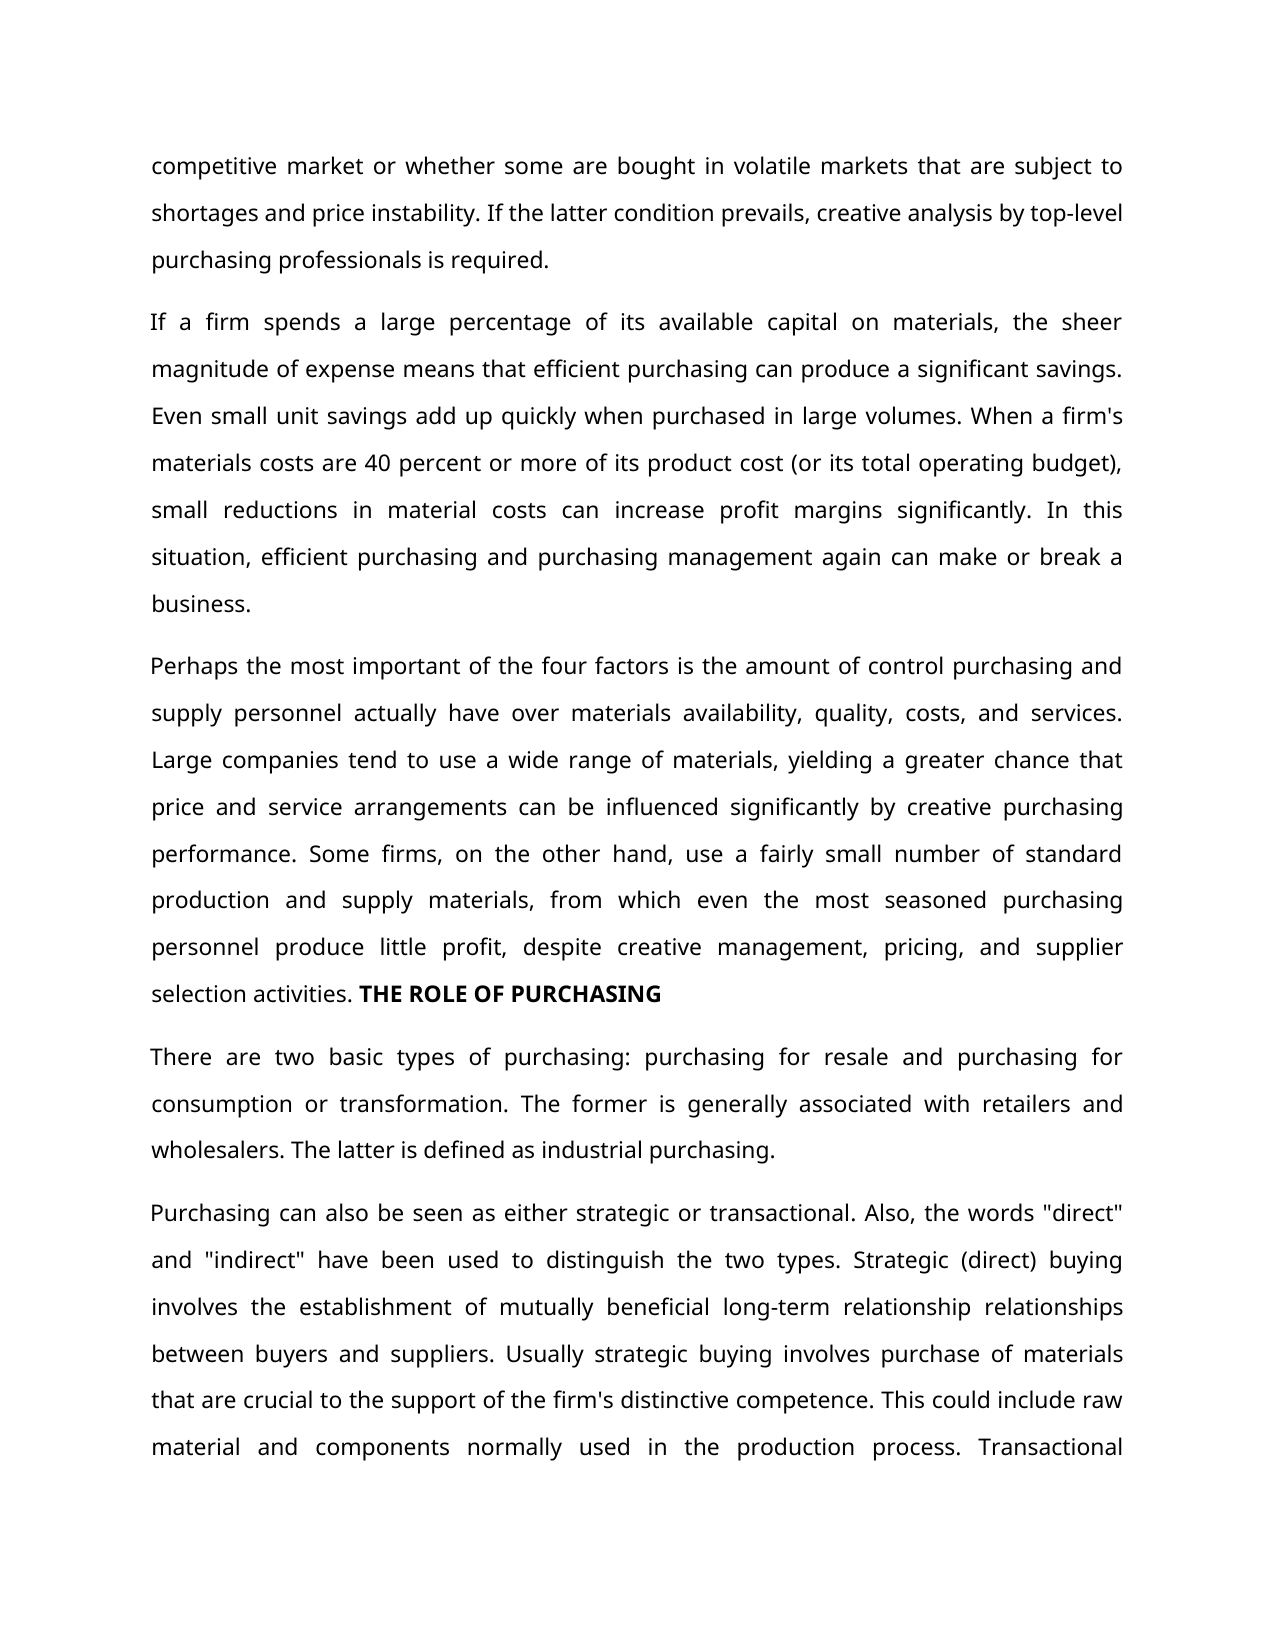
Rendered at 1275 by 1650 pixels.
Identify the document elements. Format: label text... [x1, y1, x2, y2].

text If a firm spends a large percentage of its available capital on materials, the sheer magnitude of expense means that efficient purchasing can produce a significant savings. Even small unit savings add up quickly when purchased in large volumes. When a firm's materials costs are 40 percent or more of its product cost (or its total operating budget), small reductions in material costs can increase profit margins significantly. In this situation, efficient purchasing and purchasing management again can make or break a business. [150, 306, 1124, 619]
text There are two basic types of purchasing: purchasing for resale and purchasing for consumption or transformation. The former is generally associated with retailers and wholesalers. The latter is defined as industrial purchasing. [150, 1041, 1124, 1166]
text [150, 1197, 1124, 1462]
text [150, 150, 1124, 275]
text Perhaps the most important of the four factors is the amount of control purchasing and supply personnel actually have over materials availability, quality, costs, and services. Large companies tend to use a wide range of materials, yielding a greater chance that price and service arrangements can be influenced significantly by creative purchasing performance. Some firms, on the other hand, use a fairly small number of standard production and supply materials, from which even the most seasoned purchasing personnel produce little profit, despite creative management, pricing, and supplier selection activities. THE ROLE OF PURCHASING [150, 650, 1124, 1009]
